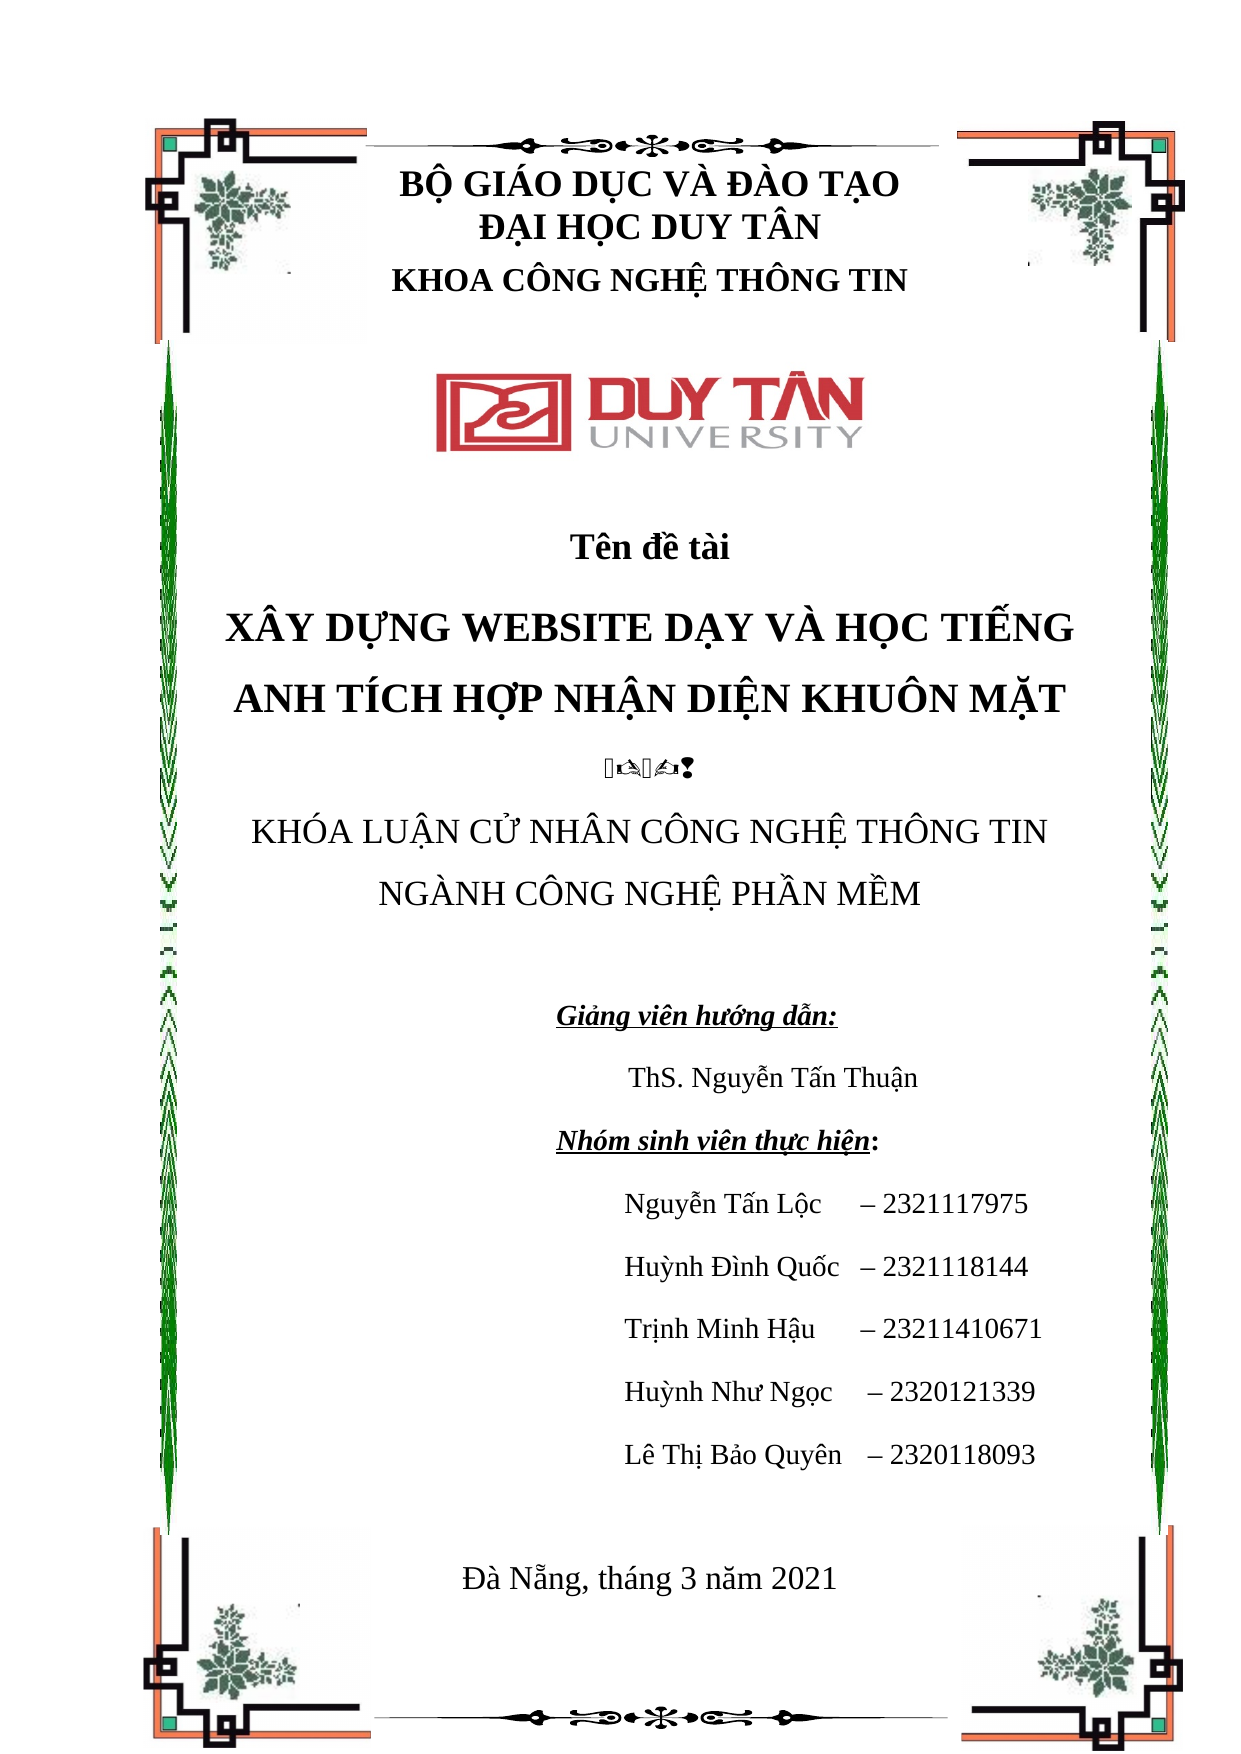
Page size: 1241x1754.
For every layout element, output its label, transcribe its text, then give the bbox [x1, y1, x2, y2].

picture [962, 121, 1185, 1750]
picture [426, 330, 874, 496]
picture [144, 119, 370, 1747]
picture [197, 1636, 299, 1702]
table_header BỘ GIÁO DỤC VÀ ĐÀO TẠO ĐẠI HỌC DUY TÂN KHOA CÔNG NGHỆ THÔNG TIN Tên đề tài XÂY DỰNG WEBSITE DẠY VÀ HỌC TIẾNG ANH TÍCH HỢP NHẬN DIỆN KHUÔN MẶT KHÓA LUẬN CỬ NHÂN CÔNG NGHỆ THÔNG TIN NGÀNH CÔNG NGHỆ PHẦN MỀM Giảng viên hướng dẫn: ThS. Nguyễn Tấn Thuận Nhóm sinh viên thực hiện: Nguyễn Tấn Lộc – 2321117975 Huỳnh Đình Quốc – 2321118144 Trịnh Minh Hậu – 23211410671 Huỳnh Như Ngọc – 2320121339 Lê Thị Bảo Quyên – 2320118093 Đà Nẵng, tháng 3 năm 2021 [170, 118, 1129, 1636]
picture [1038, 1596, 1136, 1697]
